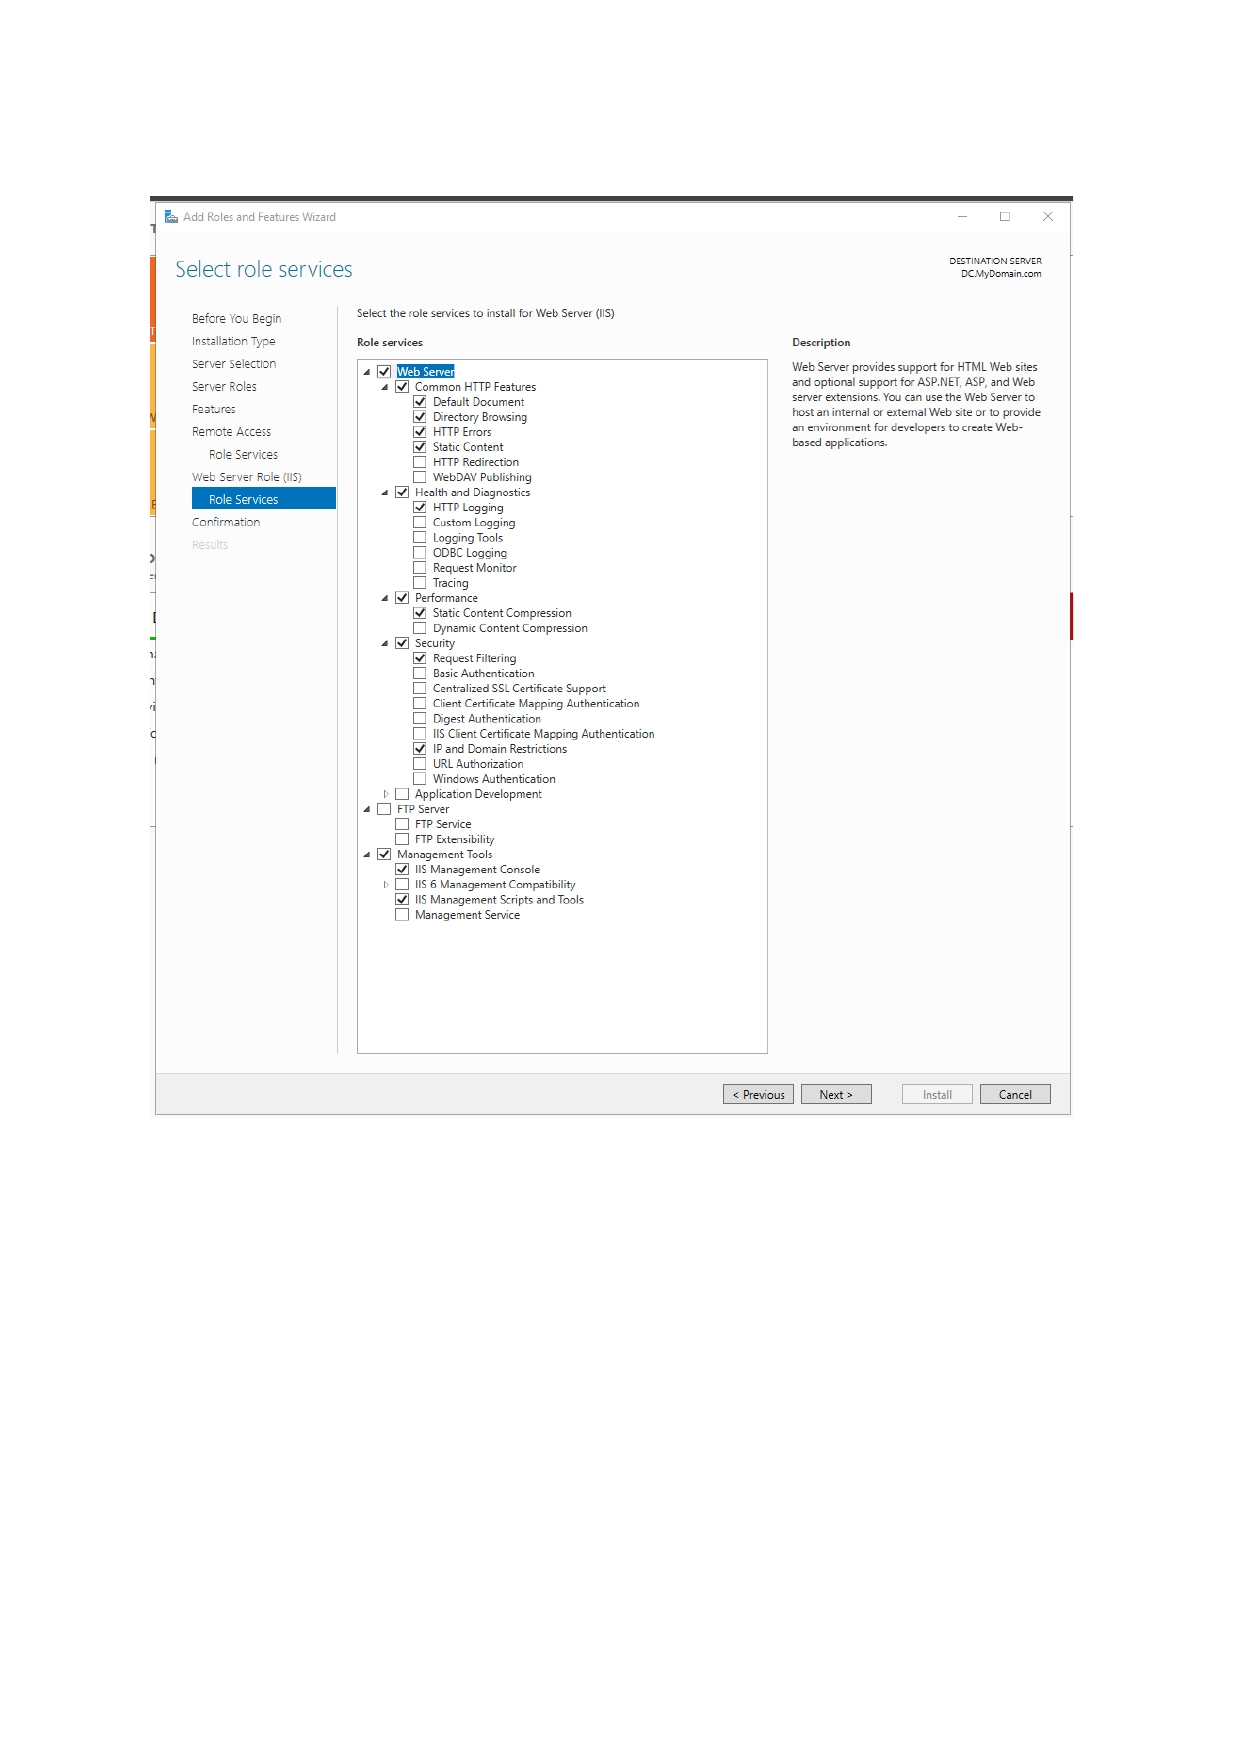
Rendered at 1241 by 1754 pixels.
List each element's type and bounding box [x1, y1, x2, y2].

picture [150, 196, 1074, 1118]
